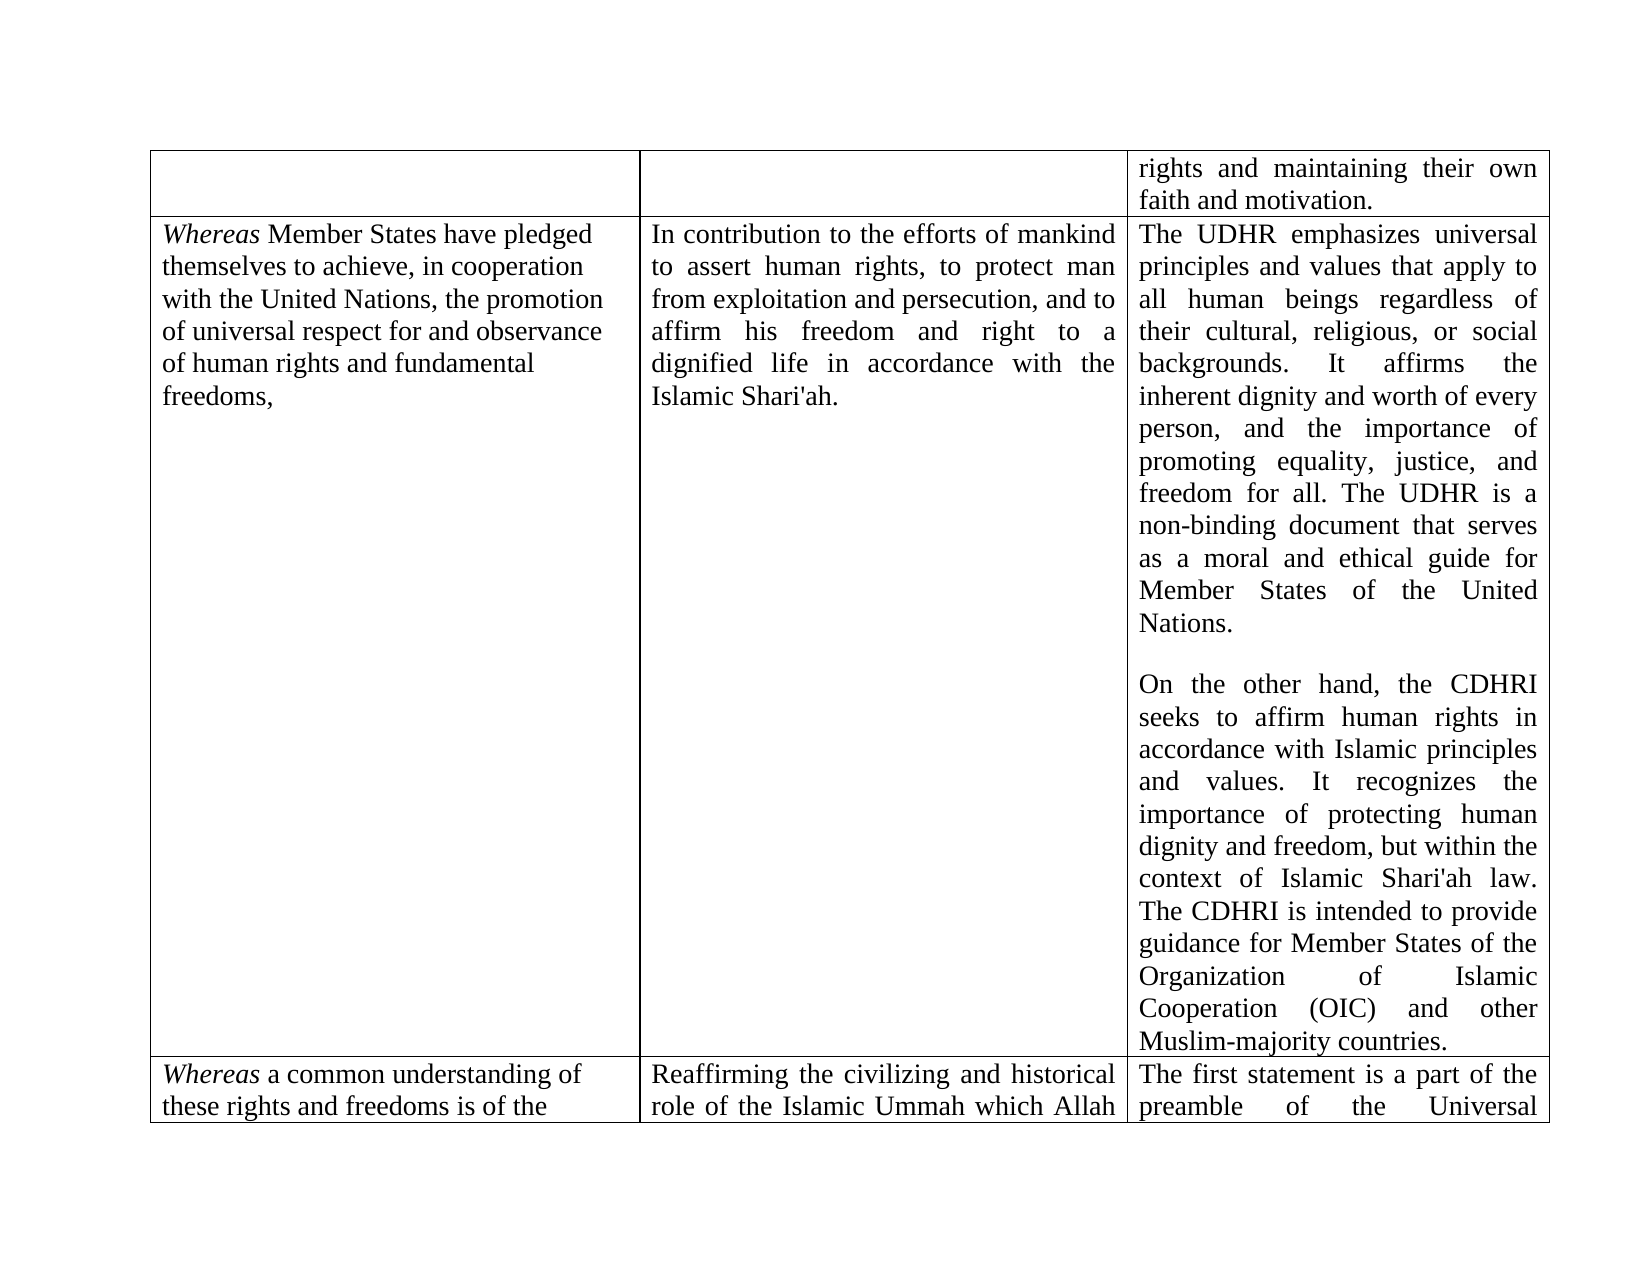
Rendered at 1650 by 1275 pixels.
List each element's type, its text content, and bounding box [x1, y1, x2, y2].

table_cell The UDHR emphasizes universal principles and values that apply to all human beings regardless of their cultural, religious, or social backgrounds. It affirms the inherent dignity and worth of every person, and the importance of promoting equality, justice, and freedom for all. The UDHR is a non-binding document that serves as a moral and ethical guide for Member States of the United Nations. On the other hand, the CDHRI seeks to affirm human rights in accordance with Islamic principles and values. It recognizes the importance of protecting human dignity and freedom, but within the context of Islamic Shari'ah law. The CDHRI is intended to provide guidance for Member States of the Organization of Islamic Cooperation (OIC) and other Muslim-majority countries. [1128, 217, 1549, 1056]
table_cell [1128, 1057, 1549, 1122]
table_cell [151, 151, 639, 216]
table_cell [151, 1057, 639, 1122]
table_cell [641, 1057, 1127, 1122]
table_cell In contribution to the efforts of mankind to assert human rights, to protect man from exploitation and persecution, and to affirm his freedom and right to a dignified life in accordance with the Islamic Shari'ah. [641, 217, 1127, 1056]
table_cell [641, 151, 1127, 216]
table_cell Whereas Member States have pledged themselves to achieve, in cooperation with the United Nations, the promotion of universal respect for and observance of human rights and fundamental freedoms, [151, 217, 639, 1056]
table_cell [1128, 151, 1549, 216]
